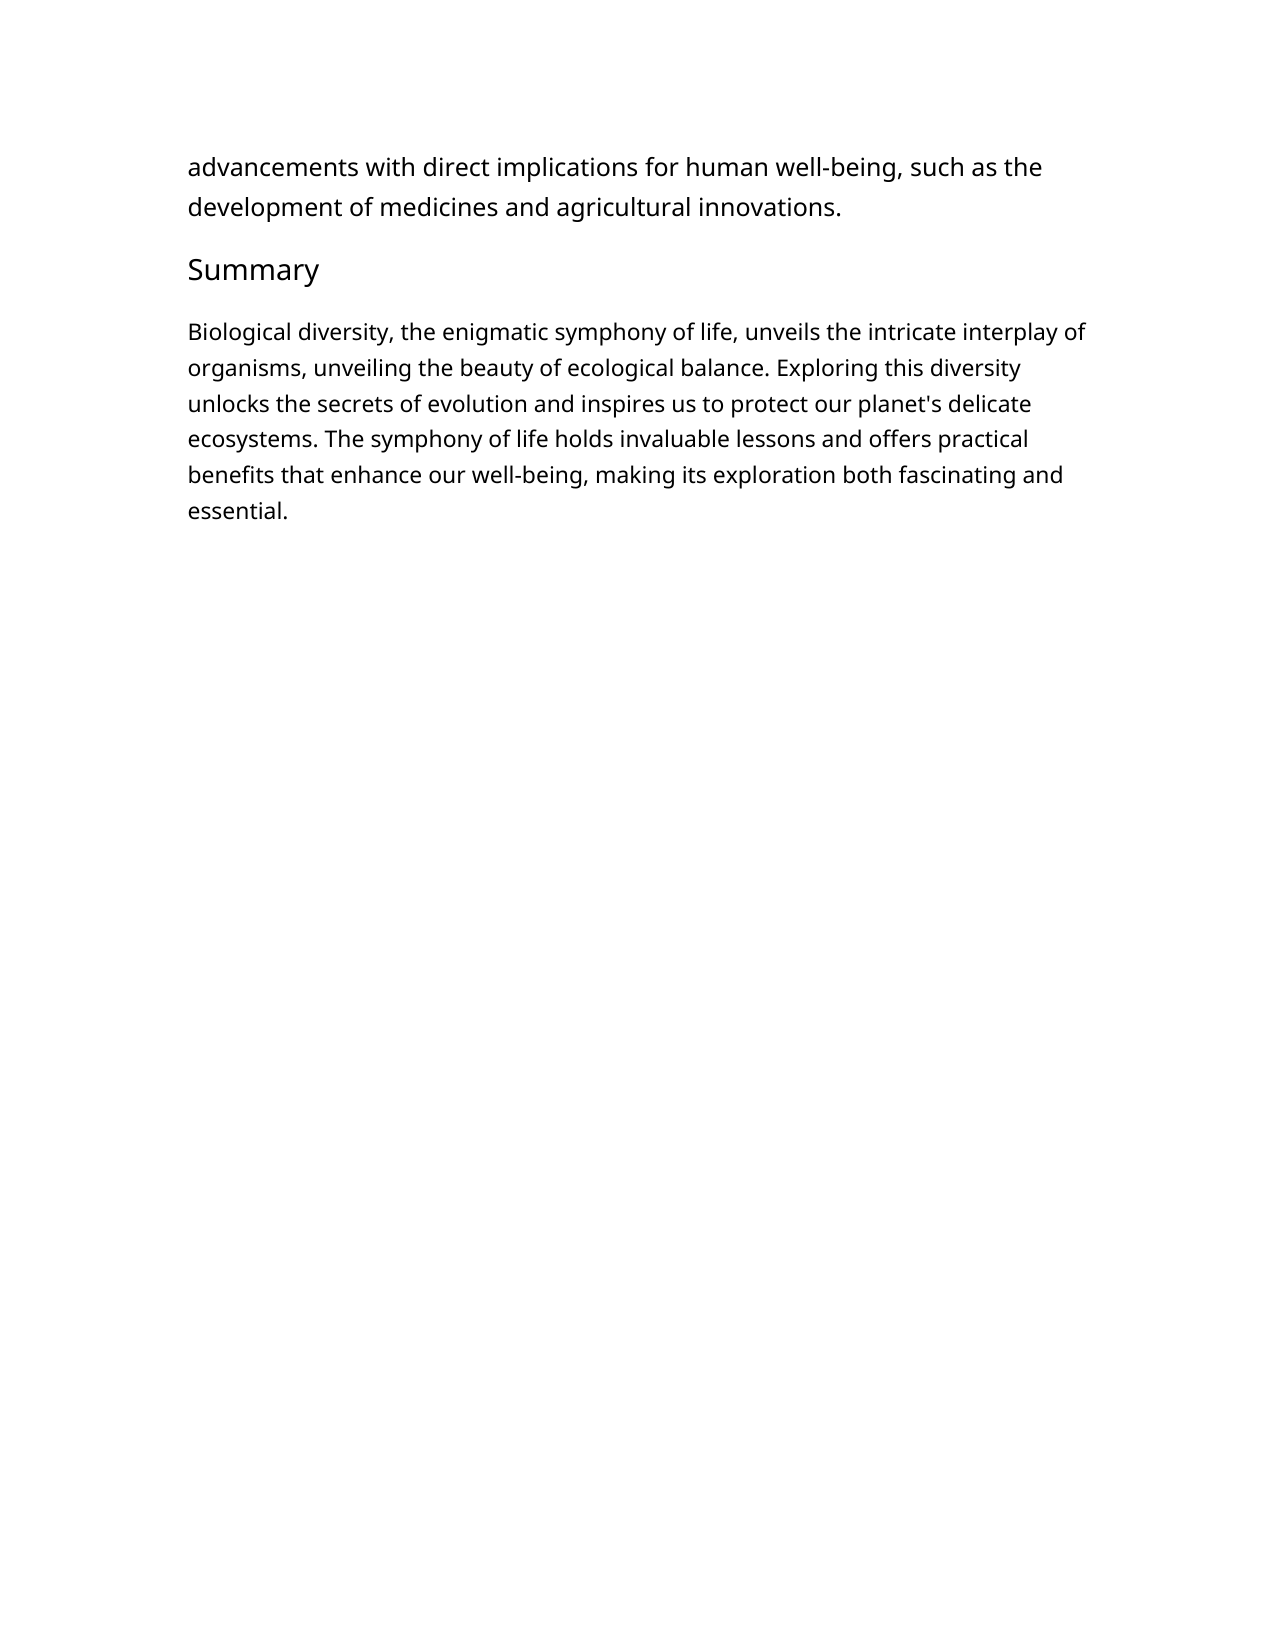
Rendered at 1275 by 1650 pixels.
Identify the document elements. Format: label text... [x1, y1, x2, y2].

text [187, 150, 1087, 223]
text Biological diversity, the enigmatic symphony of life, unveils the intricate interplay of organisms, unveiling the beauty of ecological balance. Exploring this diversity unlocks the secrets of evolution and inspires us to protect our planet's delicate ecosystems. The symphony of life holds invaluable lessons and offers practical benefits that enhance our well-being, making its exploration both fascinating and essential. [187, 316, 1087, 527]
text Summary [187, 249, 1087, 289]
